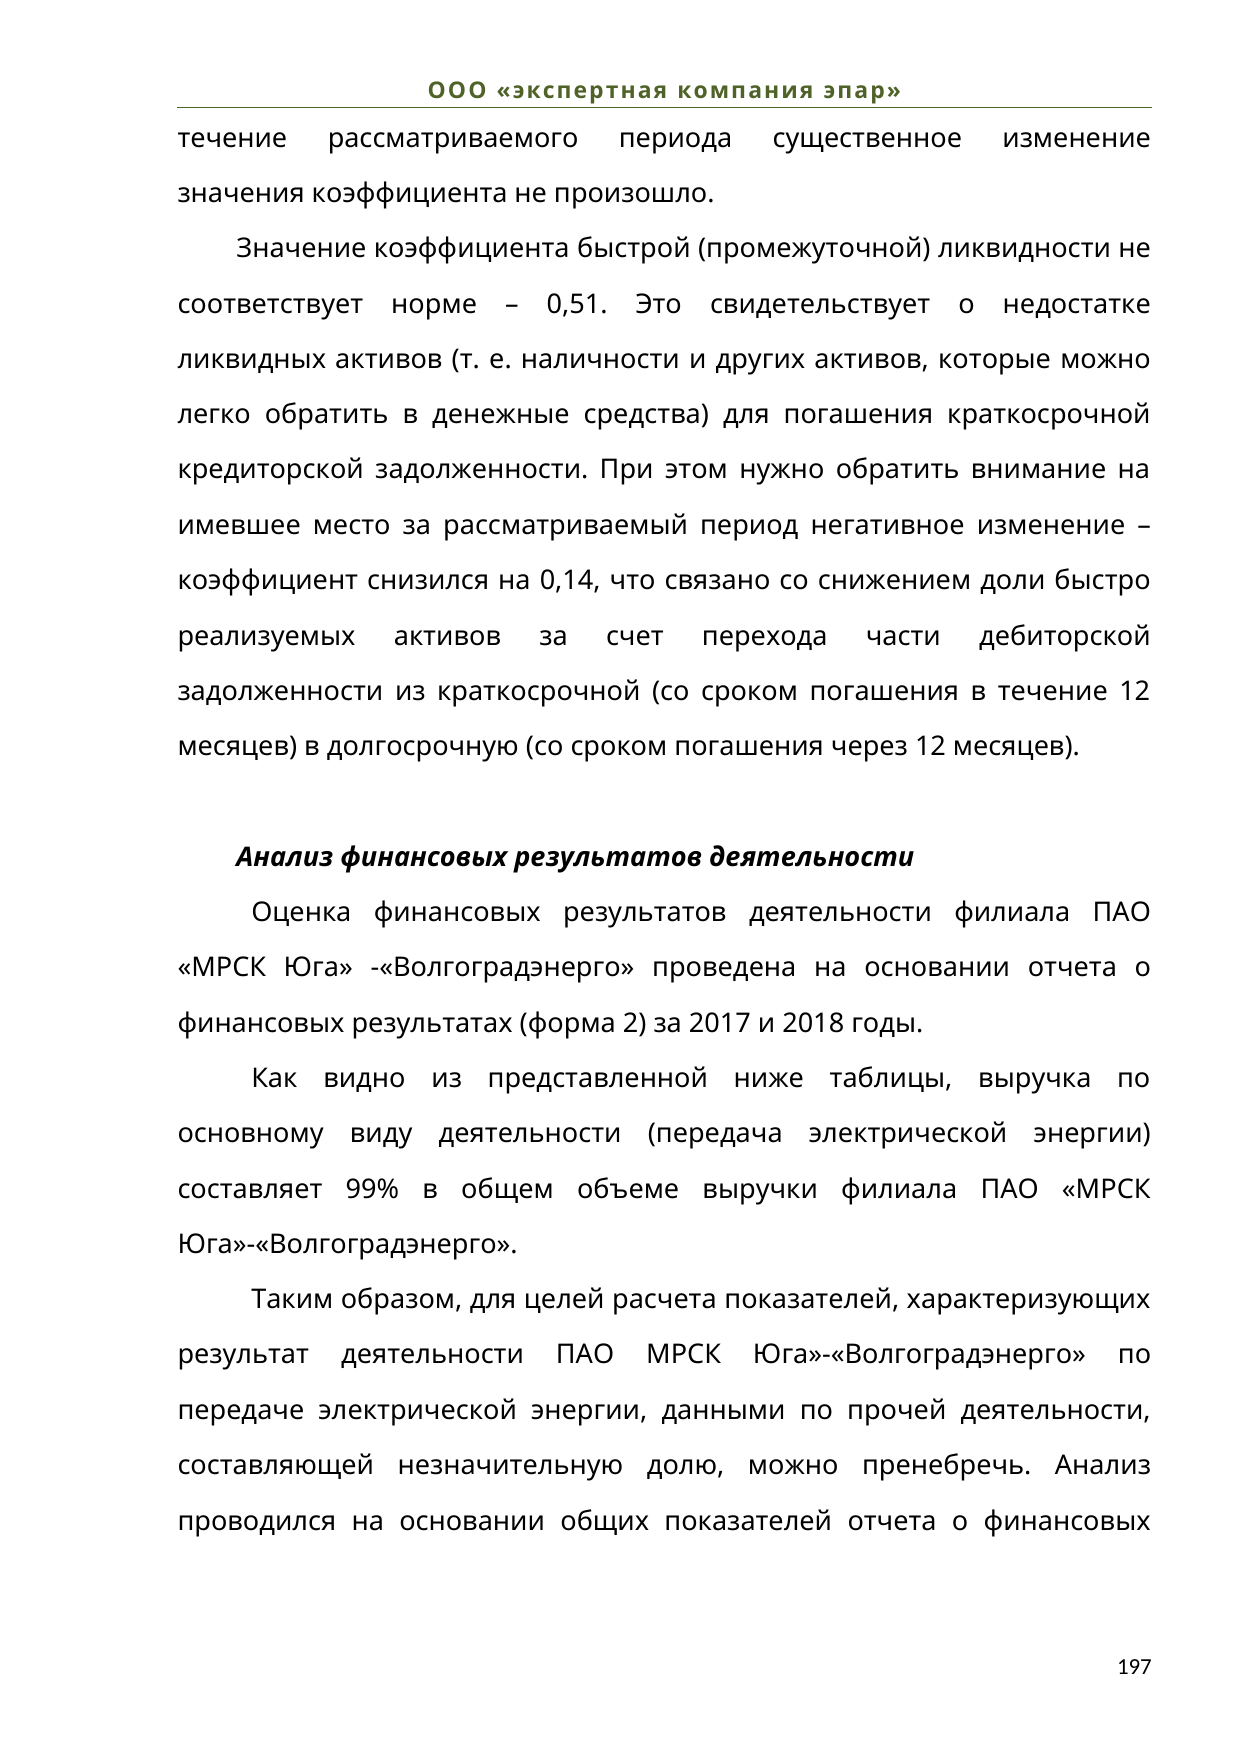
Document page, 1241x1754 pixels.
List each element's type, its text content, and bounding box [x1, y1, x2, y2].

text Как видно из представленной ниже таблицы, выручка по основному виду деятельности (передача электрической энергии) составляет 99% в общем объеме выручки филиала ПАО «МРСК Юга»-«Волгоградэнерго». [177, 1058, 1152, 1261]
text Анализ финансовых результатов деятельности [177, 837, 1152, 874]
text Значение коэффициента быстрой (промежуточной) ликвидности не соответствует норме – 0,51. Это свидетельствует о недостатке ликвидных активов (т. е. наличности и других активов, которые можно легко обратить в денежные средства) для погашения краткосрочной кредиторской задолженности. При этом нужно обратить внимание на имевшее место за рассматриваемый период негативное изменение – коэффициент снизился на 0,14, что связано со снижением доли быстро реализуемых активов за счет перехода части дебиторской задолженности из краткосрочной (со сроком погашения в течение 12 месяцев) в долгосрочную (со сроком погашения через 12 месяцев). [177, 229, 1152, 763]
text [177, 1280, 1152, 1538]
text Оценка финансовых результатов деятельности филиала ПАО «МРСК Юга» -«Волгоградэнерго» проведена на основании отчета о финансовых результатах (форма 2) за 2017 и 2018 годы. [177, 892, 1152, 1040]
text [177, 118, 1152, 210]
